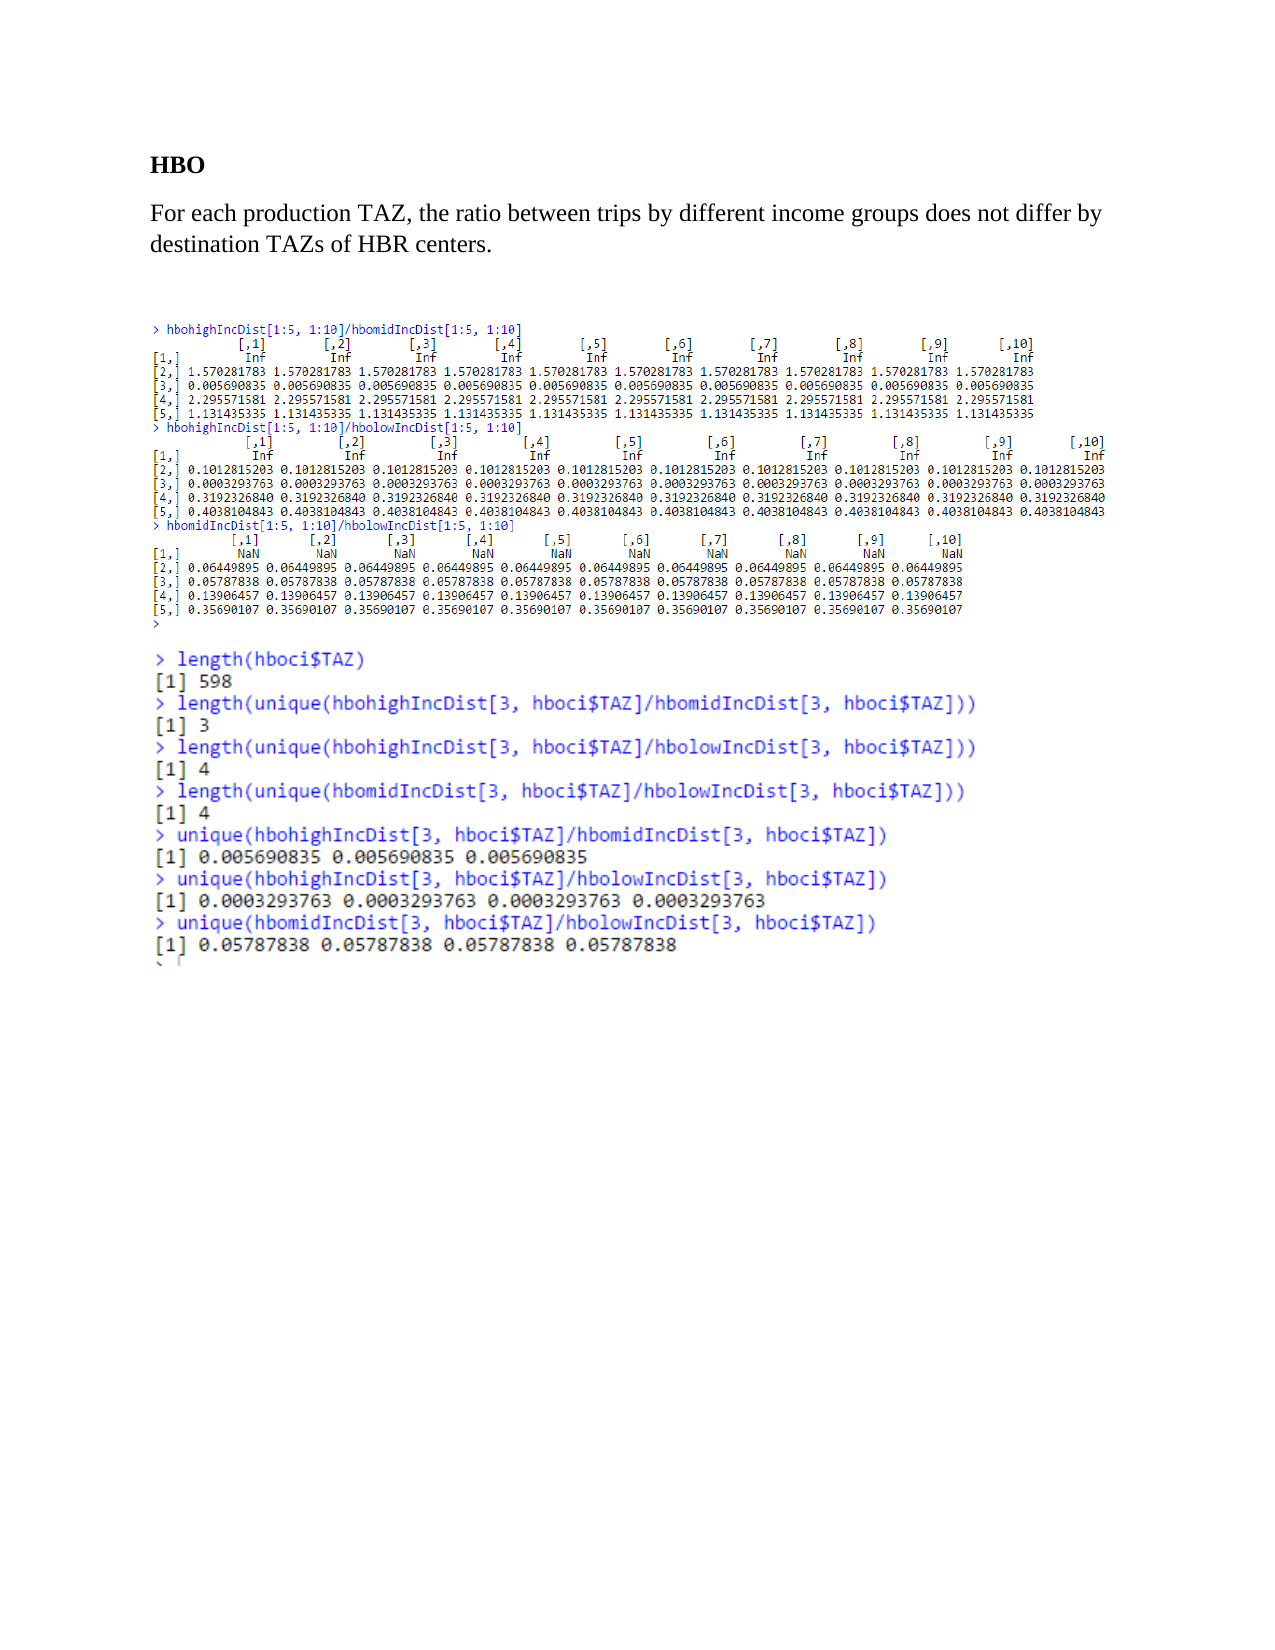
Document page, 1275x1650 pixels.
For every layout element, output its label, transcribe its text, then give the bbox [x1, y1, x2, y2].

picture [150, 324, 1125, 629]
text HBO [150, 150, 1125, 179]
text For each production TAZ, the ratio between trips by different income groups does not differ by destination TAZs of HBR centers. [150, 198, 1125, 257]
picture [150, 647, 1125, 966]
